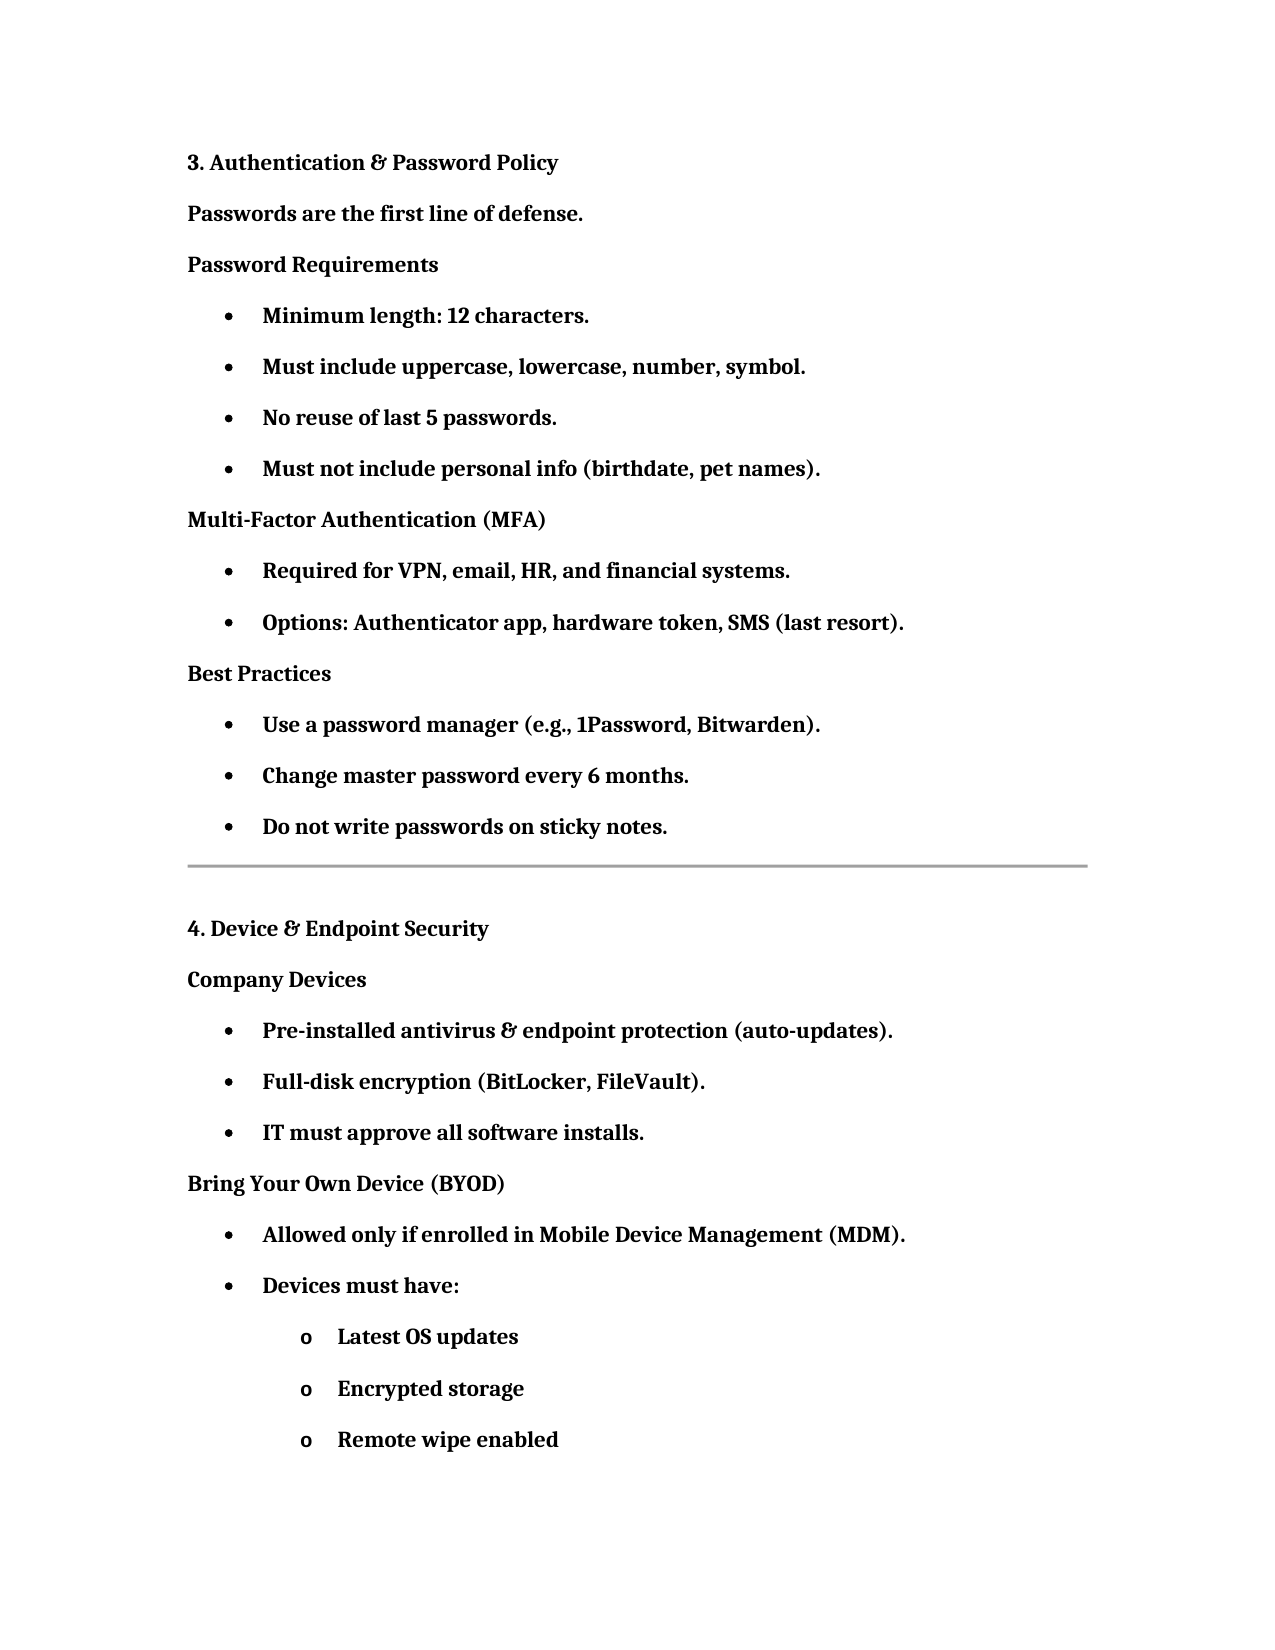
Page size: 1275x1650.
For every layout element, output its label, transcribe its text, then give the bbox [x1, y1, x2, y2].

list Allowed only if enrolled in Mobile Device Management (MDM). [225, 1222, 1087, 1248]
list Change master password every 6 months. [225, 762, 1087, 789]
list Devices must have: [225, 1273, 1087, 1299]
list Pre-installed antivirus & endpoint protection (auto-updates). [225, 1018, 1087, 1044]
list Must include uppercase, lowercase, number, symbol. [225, 354, 1087, 381]
list No reuse of last 5 passwords. [225, 405, 1087, 432]
text Password Requirements [187, 252, 1087, 278]
text Multi-Factor Authentication (MFA) [187, 507, 1087, 534]
list Minimum length: 12 characters. [225, 303, 1087, 329]
text Passwords are the first line of defense. [187, 201, 1087, 227]
list Options: Authenticator app, hardware token, SMS (last resort). [225, 609, 1087, 636]
list Remote wipe enabled [300, 1427, 1087, 1454]
list Required for VPN, email, HR, and financial systems. [225, 558, 1087, 585]
list Full-disk encryption (BitLocker, FileVault). [225, 1069, 1087, 1095]
list Do not write passwords on sticky notes. [225, 813, 1087, 840]
text 4. Device & Endpoint Security [187, 916, 1087, 942]
list Use a password manager (e.g., 1Password, Bitwarden). [225, 711, 1087, 738]
list Must not include personal info (birthdate, pet names). [225, 456, 1087, 483]
list Latest OS updates [300, 1324, 1087, 1351]
list IT must approve all software installs. [225, 1120, 1087, 1146]
text Best Practices [187, 660, 1087, 687]
text Bring Your Own Device (BYOD) [187, 1171, 1087, 1197]
list Encrypted storage [300, 1376, 1087, 1402]
text Company Devices [187, 967, 1087, 993]
text 3. Authentication & Password Policy [187, 150, 1087, 176]
